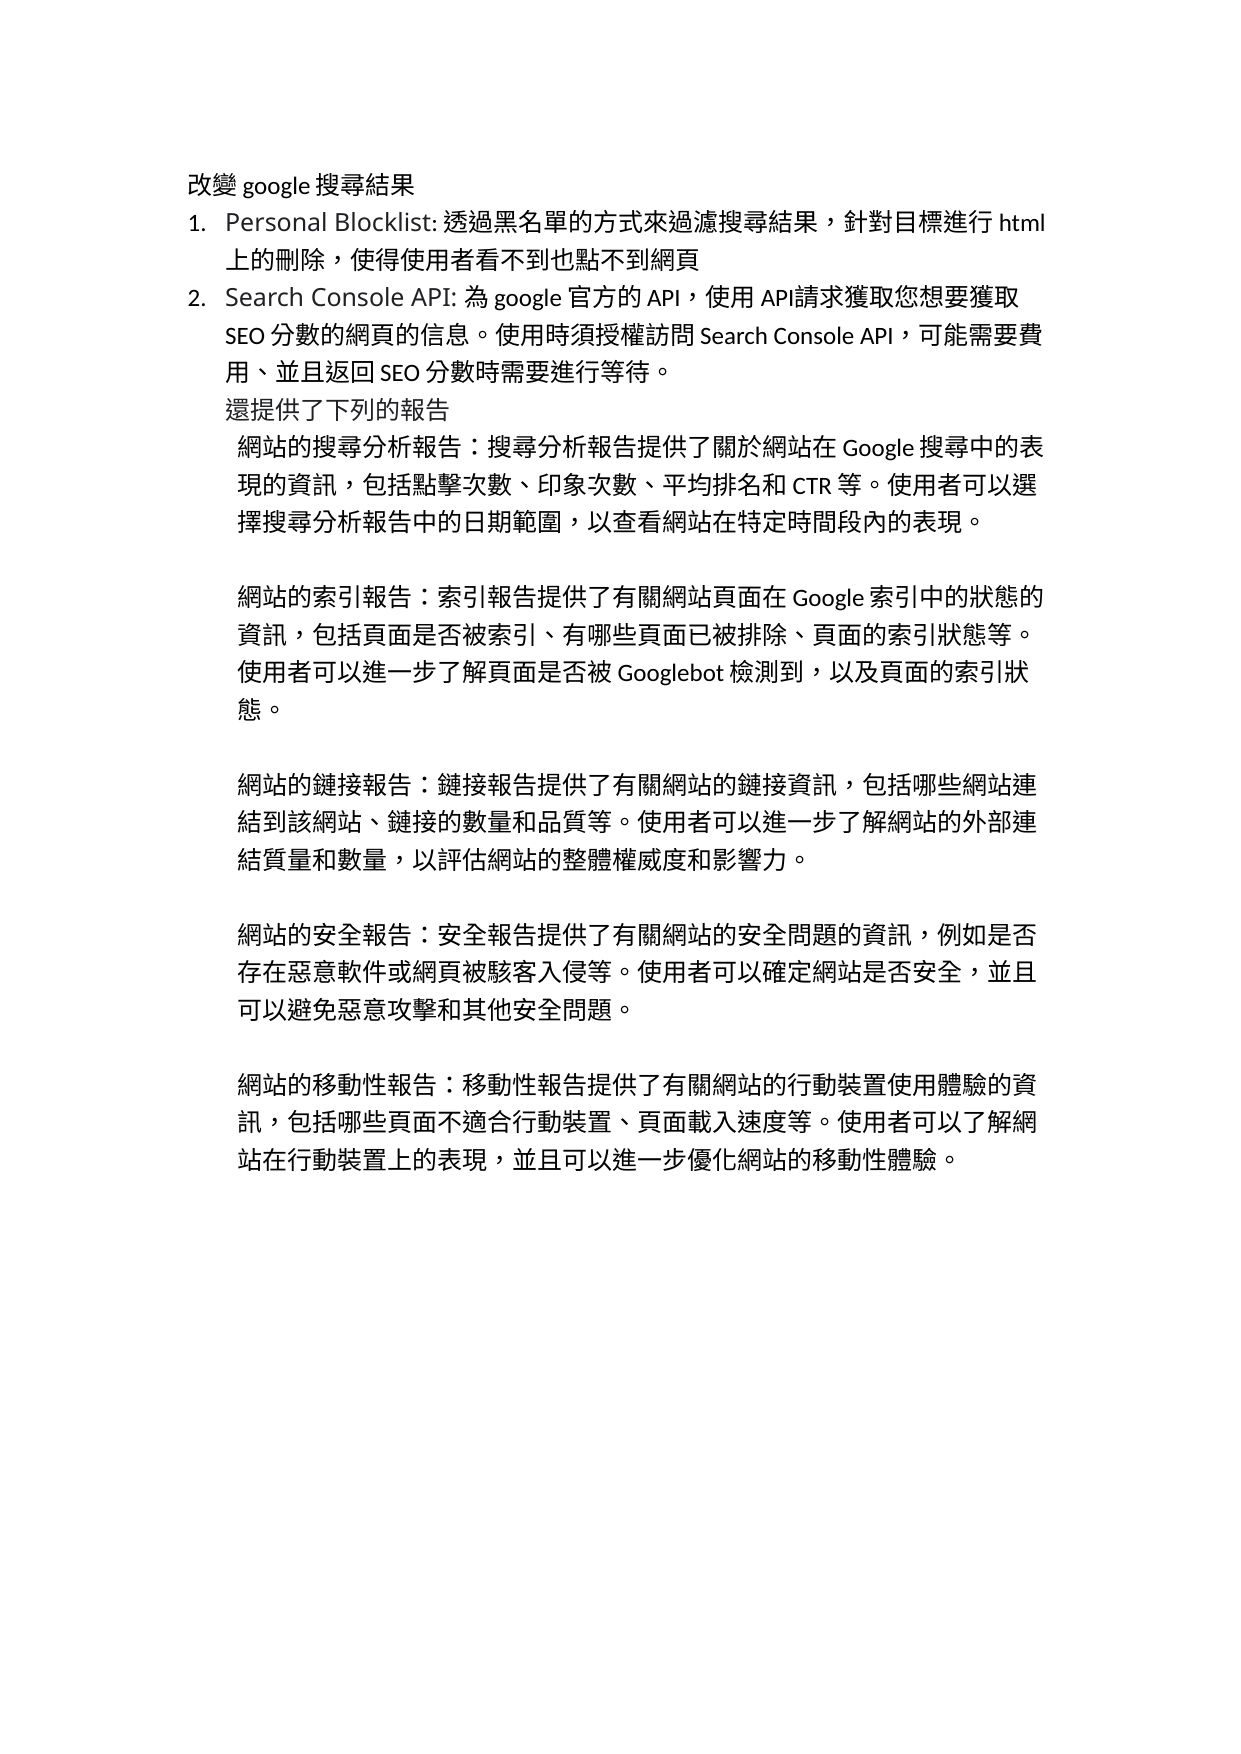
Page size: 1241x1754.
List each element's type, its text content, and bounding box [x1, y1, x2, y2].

list Personal Blocklist: 透過黑名單的方式來過濾搜尋結果，針對目標進行html上的刪除，使得使用者看不到也點不到網頁 [187, 202, 1053, 277]
list 網站的鏈接報告：鏈接報告提供了有關網站的鏈接資訊，包括哪些網站連結到該網站、鏈接的數量和品質等。使用者可以進一步了解網站的外部連結質量和數量，以評估網站的整體權威度和影響力。 [237, 764, 1053, 877]
list 網站的安全報告：安全報告提供了有關網站的安全問題的資訊，例如是否存在惡意軟件或網頁被駭客入侵等。使用者可以確定網站是否安全，並且可以避免惡意攻擊和其他安全問題。 [237, 914, 1053, 1027]
list Search Console API: 為google官方的API，使用API​​請求獲取您想要獲取SEO分數的網頁的信息。使用時須授權訪問Search Console API，可能需要費用、並且返回SEO分數時需要進行等待。 [187, 277, 1053, 389]
list 還提供了下列的報告 [225, 389, 1053, 427]
list 網站的搜尋分析報告：搜尋分析報告提供了關於網站在Google搜尋中的表現的資訊，包括點擊次數、印象次數、平均排名和CTR等。使用者可以選擇搜尋分析報告中的日期範圍，以查看網站在特定時間段內的表現。 [237, 427, 1053, 539]
list 網站的索引報告：索引報告提供了有關網站頁面在Google索引中的狀態的資訊，包括頁面是否被索引、有哪些頁面已被排除、頁面的索引狀態等。使用者可以進一步了解頁面是否被Googlebot檢測到，以及頁面的索引狀態。 [237, 577, 1053, 727]
text 改變google搜尋結果 [187, 164, 1053, 202]
list 網站的移動性報告：移動性報告提供了有關網站的行動裝置使用體驗的資訊，包括哪些頁面不適合行動裝置、頁面載入速度等。使用者可以了解網站在行動裝置上的表現，並且可以進一步優化網站的移動性體驗。 [237, 1064, 1053, 1177]
